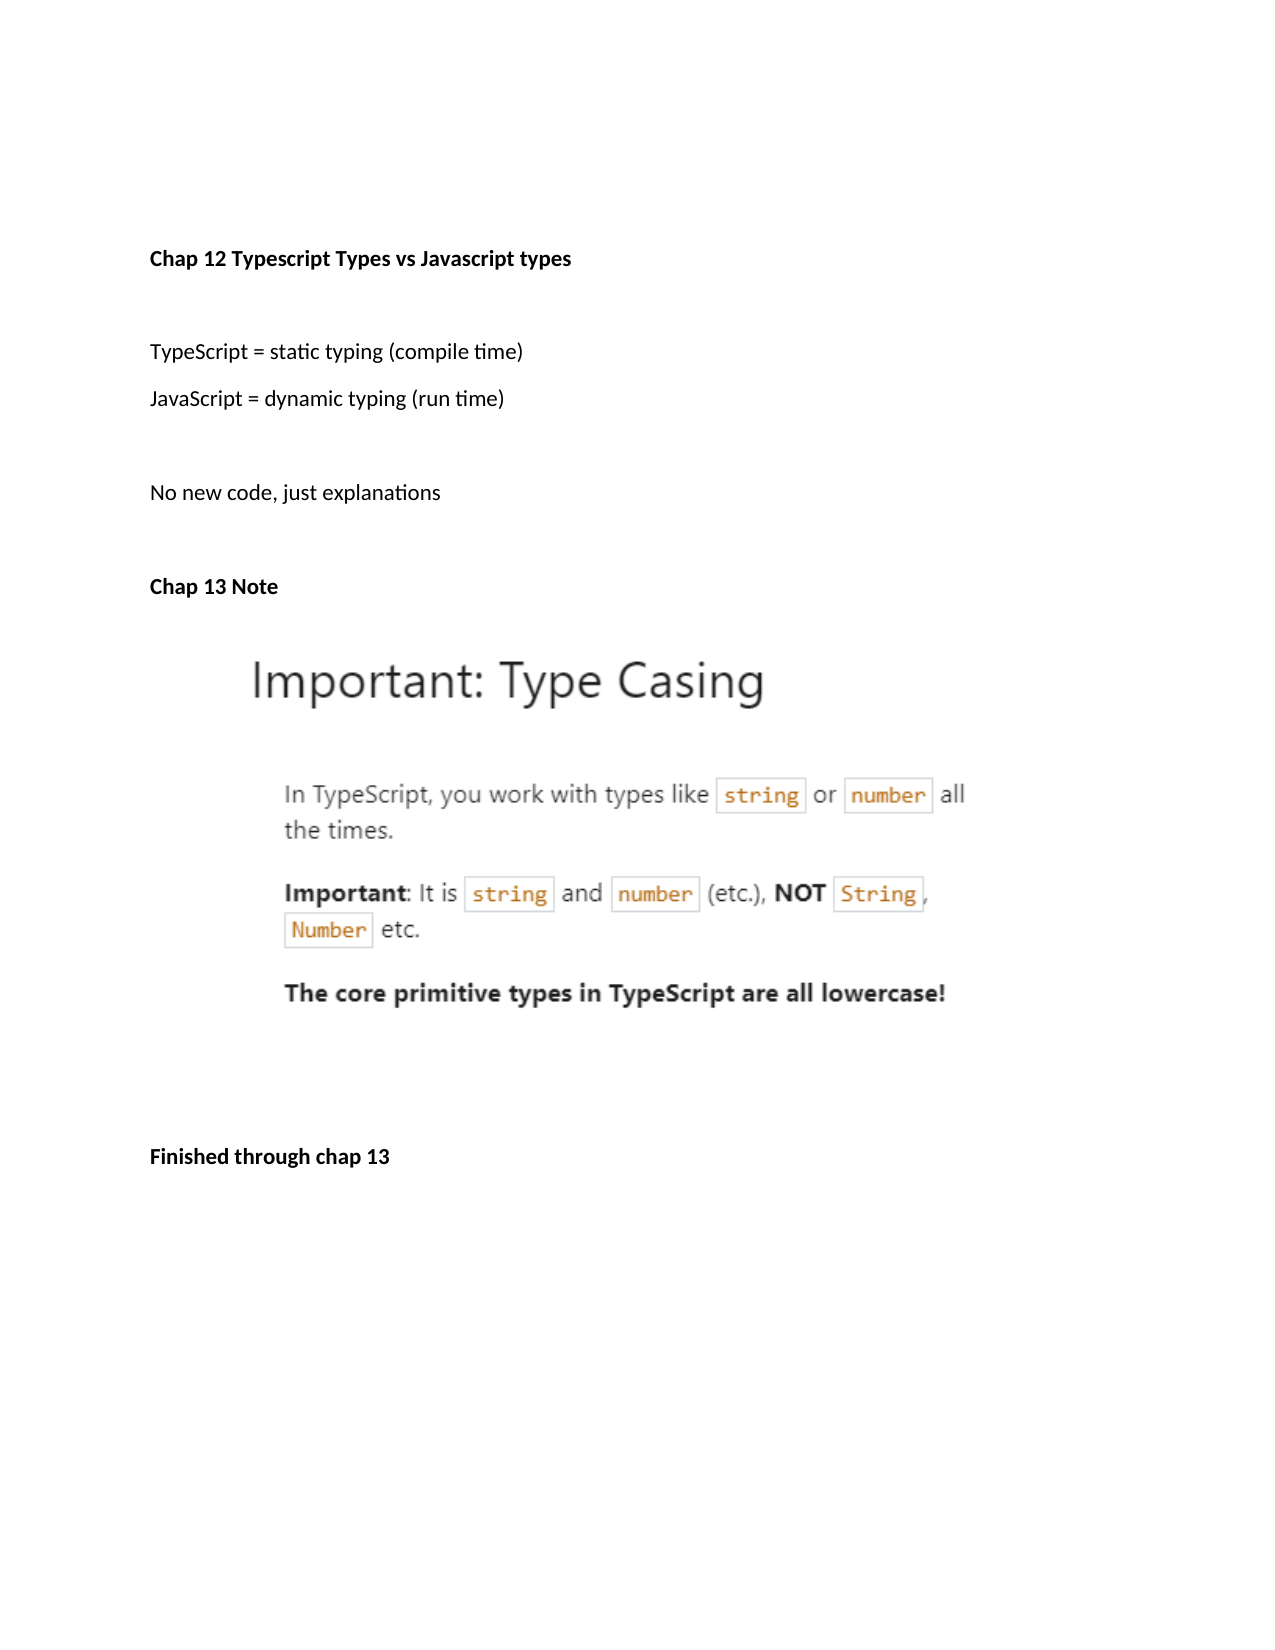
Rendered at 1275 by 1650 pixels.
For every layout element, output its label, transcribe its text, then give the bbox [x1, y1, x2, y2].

picture [150, 618, 1054, 1077]
text TypeScript = static typing (compile time) [150, 337, 1125, 366]
text No new code, just explanations [150, 478, 1125, 506]
text Chap 13 Note [150, 572, 1125, 600]
text Finished through chap 13 [150, 1142, 1125, 1170]
text JavaScript = dynamic typing (run time) [150, 384, 1125, 412]
text Chap 12 Typescript Types vs Javascript types [150, 244, 1125, 272]
